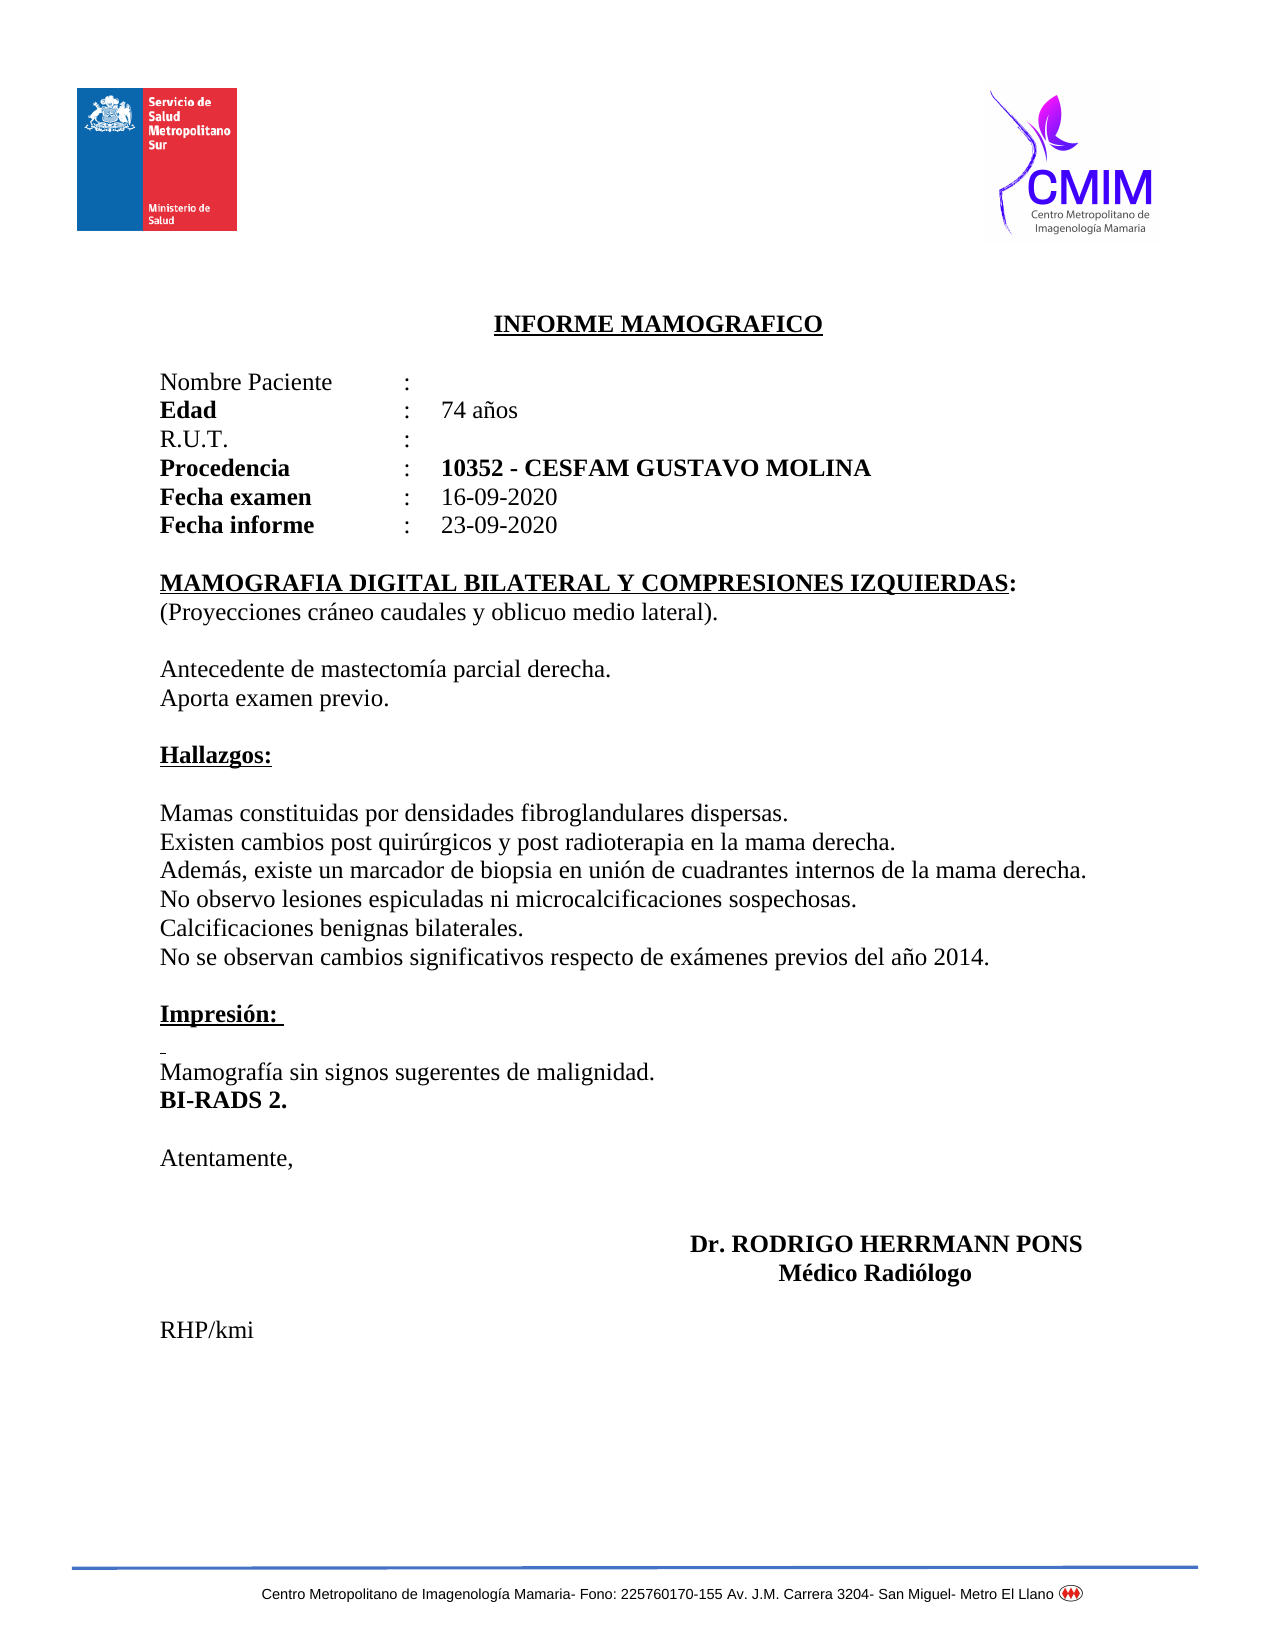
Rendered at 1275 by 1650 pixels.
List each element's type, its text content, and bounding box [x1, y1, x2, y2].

picture [77, 88, 237, 231]
text Médico Radiólogo [159, 1258, 1157, 1287]
text Además, existe un marcador de biopsia en unión de cuadrantes internos de la mama derecha. [159, 856, 1157, 884]
text Impresión: [159, 999, 1157, 1028]
text Procedencia : 10352 - CESFAM GUSTAVO MOLINA [159, 453, 1157, 482]
text Mamas constituidas por densidades fibroglandulares dispersas. [159, 798, 1157, 827]
picture [1058, 1584, 1084, 1602]
text Fecha examen : 16-09-2020 [159, 482, 1157, 511]
text Mamografía sin signos sugerentes de malignidad. [159, 1057, 1157, 1086]
text BI-RADS 2. [159, 1086, 1157, 1114]
picture [983, 82, 1160, 244]
text Existen cambios post quirúrgicos y post radioterapia en la mama derecha. [159, 827, 1157, 856]
text R.U.T. : [159, 424, 1157, 453]
text Edad : 74 años [159, 396, 1157, 424]
text Aporta examen previo. [159, 683, 1157, 712]
text Fecha informe : 23-09-2020 [159, 511, 1157, 539]
text Atentamente, [159, 1143, 1157, 1172]
text Antecedente de mastectomía parcial derecha. [159, 654, 1157, 683]
text Hallazgos: [159, 741, 1157, 769]
text Nombre Paciente : [159, 367, 1157, 396]
text RHP/kmi [159, 1316, 1157, 1344]
text MAMOGRAFIA DIGITAL BILATERAL Y COMPRESIONES IZQUIERDAS: (Proyecciones cráneo caudales y oblicuo medio lateral). [159, 568, 1157, 626]
text Dr. RODRIGO HERRMANN PONS [159, 1229, 1157, 1258]
text Calcificaciones benignas bilaterales. [159, 913, 1157, 942]
text No observo lesiones espiculadas ni microcalcificaciones sospechosas. [159, 884, 1157, 913]
text No se observan cambios significativos respecto de exámenes previos del año 2014. [159, 942, 1157, 971]
text INFORME MAMOGRAFICO [159, 309, 1157, 338]
